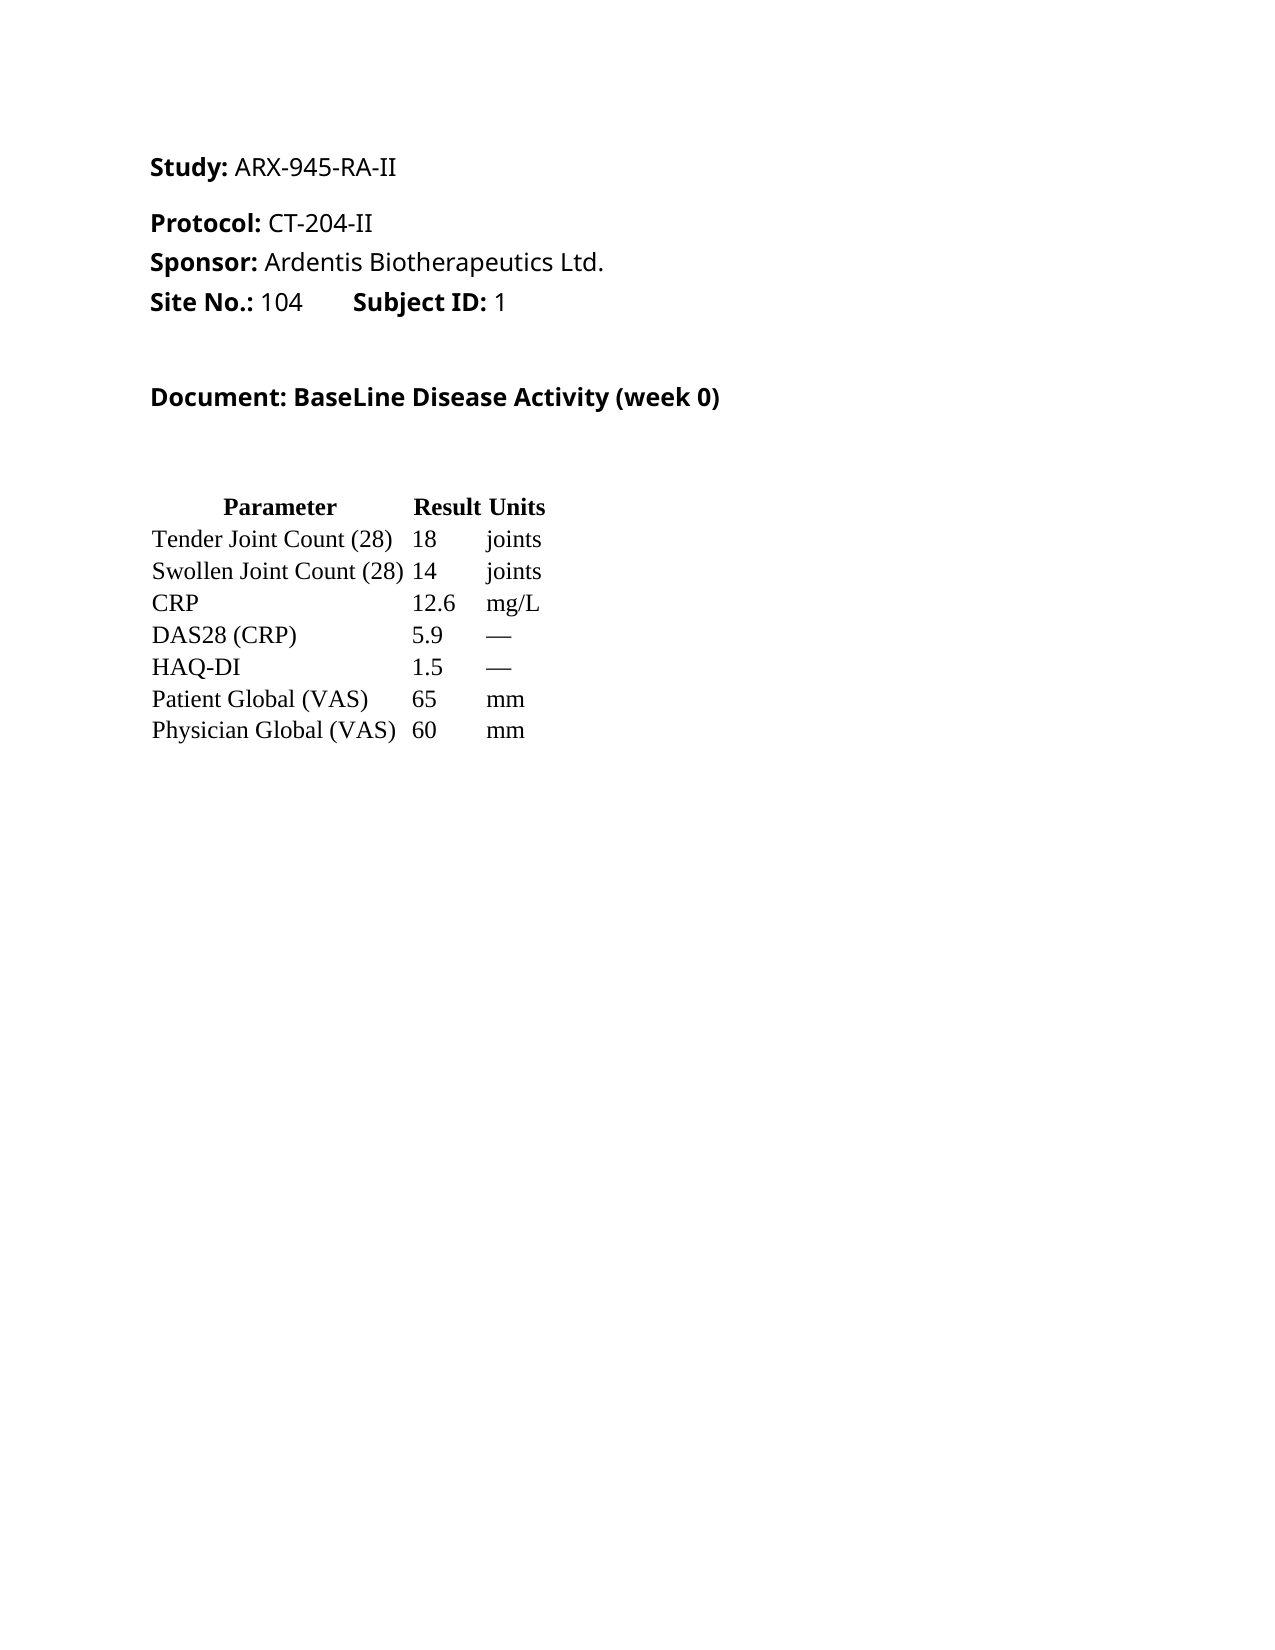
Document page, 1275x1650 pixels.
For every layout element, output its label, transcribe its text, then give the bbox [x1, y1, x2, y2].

table_cell 14 [410, 555, 484, 586]
table_cell Patient Global (VAS) [150, 682, 410, 714]
table_cell 18 [410, 523, 484, 554]
text Study: ARX-945-RA-II [150, 150, 1125, 184]
table_cell mm [484, 714, 549, 746]
table_cell — [484, 618, 549, 650]
table_cell 5.9 [410, 618, 484, 650]
text Document: BaseLine Disease Activity (week 0) [150, 379, 1125, 413]
table_cell CRP [150, 586, 410, 618]
table_cell DAS28 (CRP) [150, 618, 410, 650]
table_header Units [484, 491, 549, 523]
table_header Parameter [150, 491, 410, 523]
table_cell mm [484, 682, 549, 714]
table_cell 65 [410, 682, 484, 714]
table_cell Tender Joint Count (28) [150, 523, 410, 554]
table_cell joints [484, 523, 549, 554]
table_cell Physician Global (VAS) [150, 714, 410, 746]
table_cell mg/L [484, 586, 549, 618]
table_cell — [484, 650, 549, 682]
table_cell HAQ-DI [150, 650, 410, 682]
table_cell joints [484, 555, 549, 586]
table_cell Swollen Joint Count (28) [150, 555, 410, 586]
text Protocol: CT-204-II Sponsor: Ardentis Biotherapeutics Ltd. Site No.: 104 Subject ID: 1 [150, 206, 1125, 357]
table_cell 1.5 [410, 650, 484, 682]
table_cell 60 [410, 714, 484, 746]
table_header Result [410, 491, 484, 523]
table_cell 12.6 [410, 586, 484, 618]
